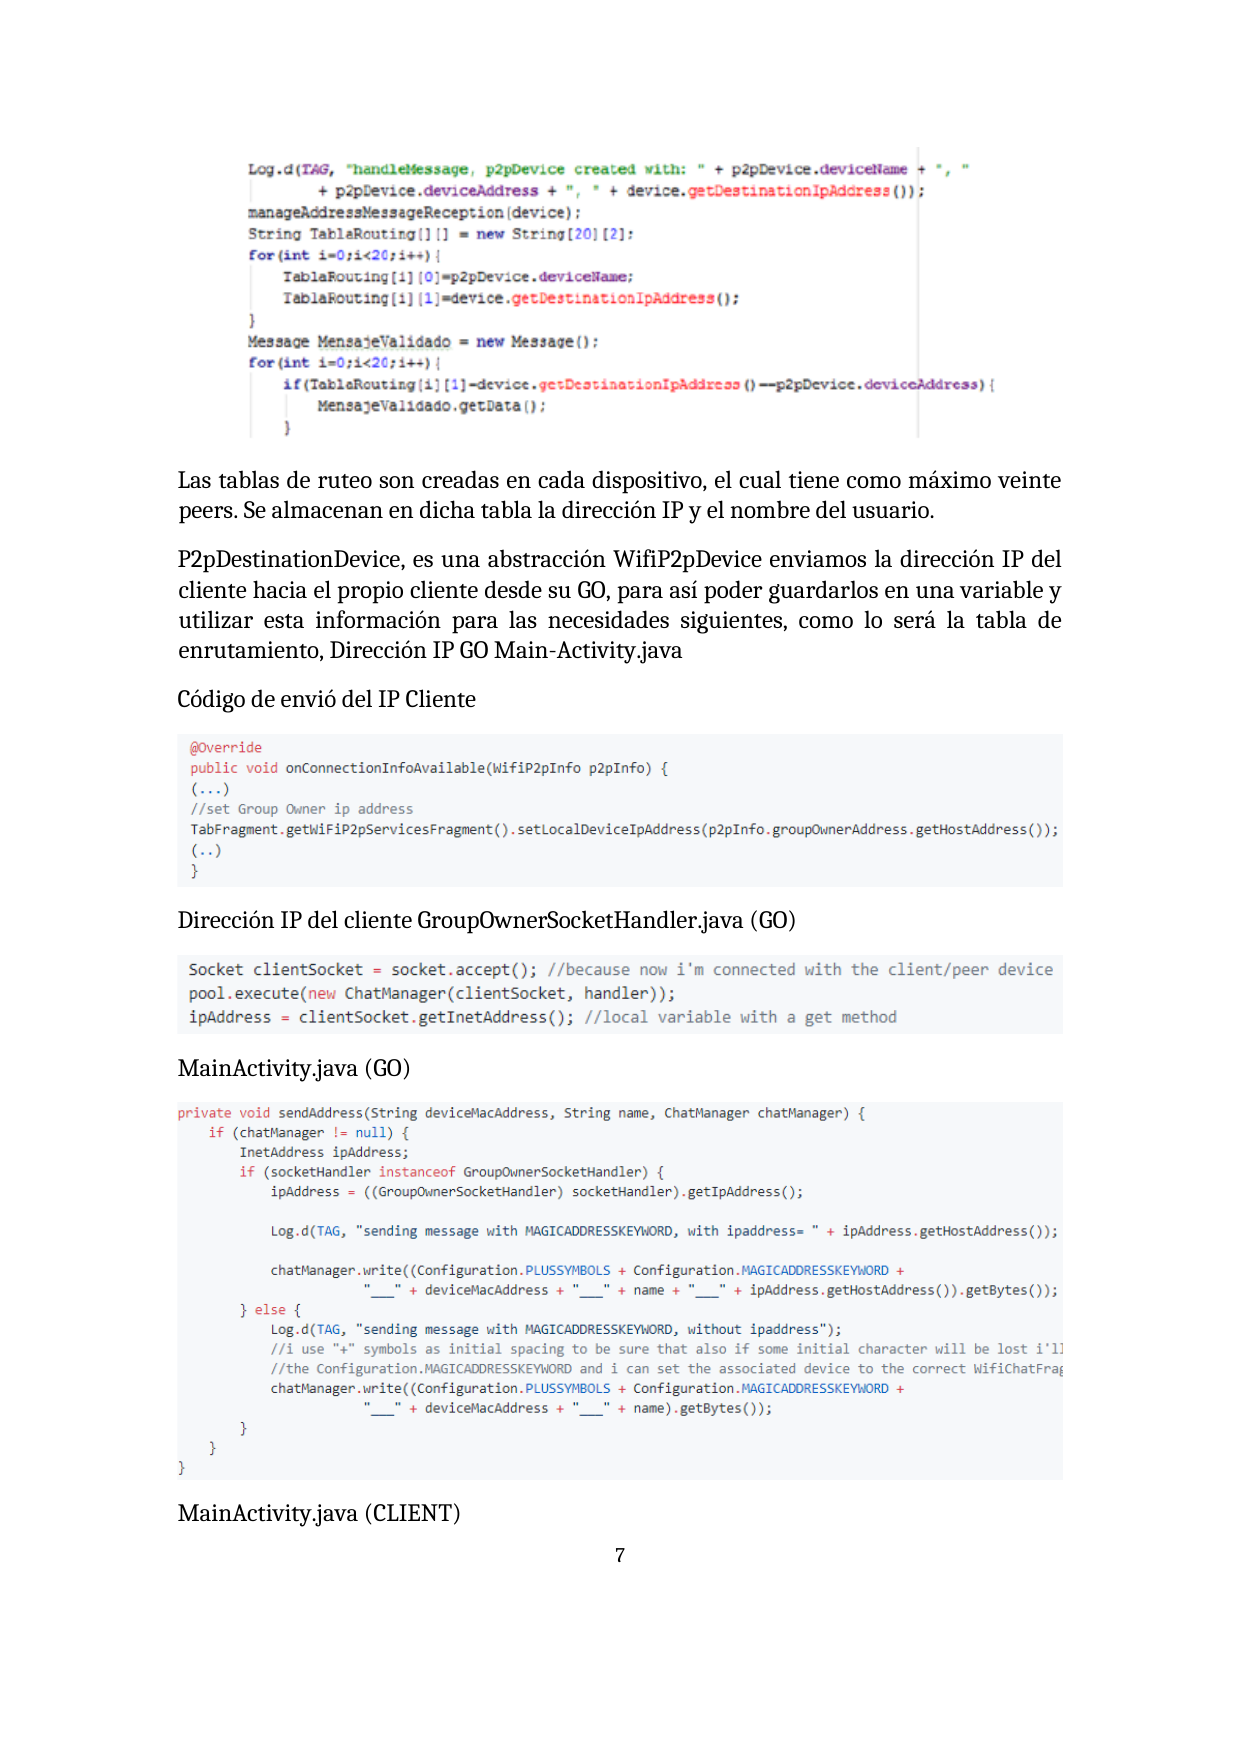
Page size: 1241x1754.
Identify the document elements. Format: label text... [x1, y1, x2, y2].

picture [177, 955, 1063, 1034]
text Dirección IP del cliente GroupOwnerSocketHandler.java (GO) [177, 906, 1063, 935]
text P2pDestinationDevice, es una abstracción WifiP2pDevice enviamos la dirección IP del cliente hacia el propio cliente desde su GO, para así poder guardarlos en una variable y utilizar esta información para las necesidades siguientes, como lo será la tabla de enrutamiento, Dirección IP GO Main-Activity.java [177, 545, 1063, 665]
text Las tablas de ruteo son creadas en cada dispositivo, el cual tiene como máximo veinte peers. Se almacenan en dicha tabla la dirección IP y el nombre del usuario. [177, 466, 1063, 525]
text MainActivity.java (CLIENT) [177, 1499, 1063, 1528]
picture [236, 147, 1004, 446]
text Código de envió del IP Cliente [177, 685, 1063, 714]
picture [177, 1102, 1063, 1480]
text MainActivity.java (GO) [177, 1053, 1063, 1082]
picture [177, 734, 1063, 887]
